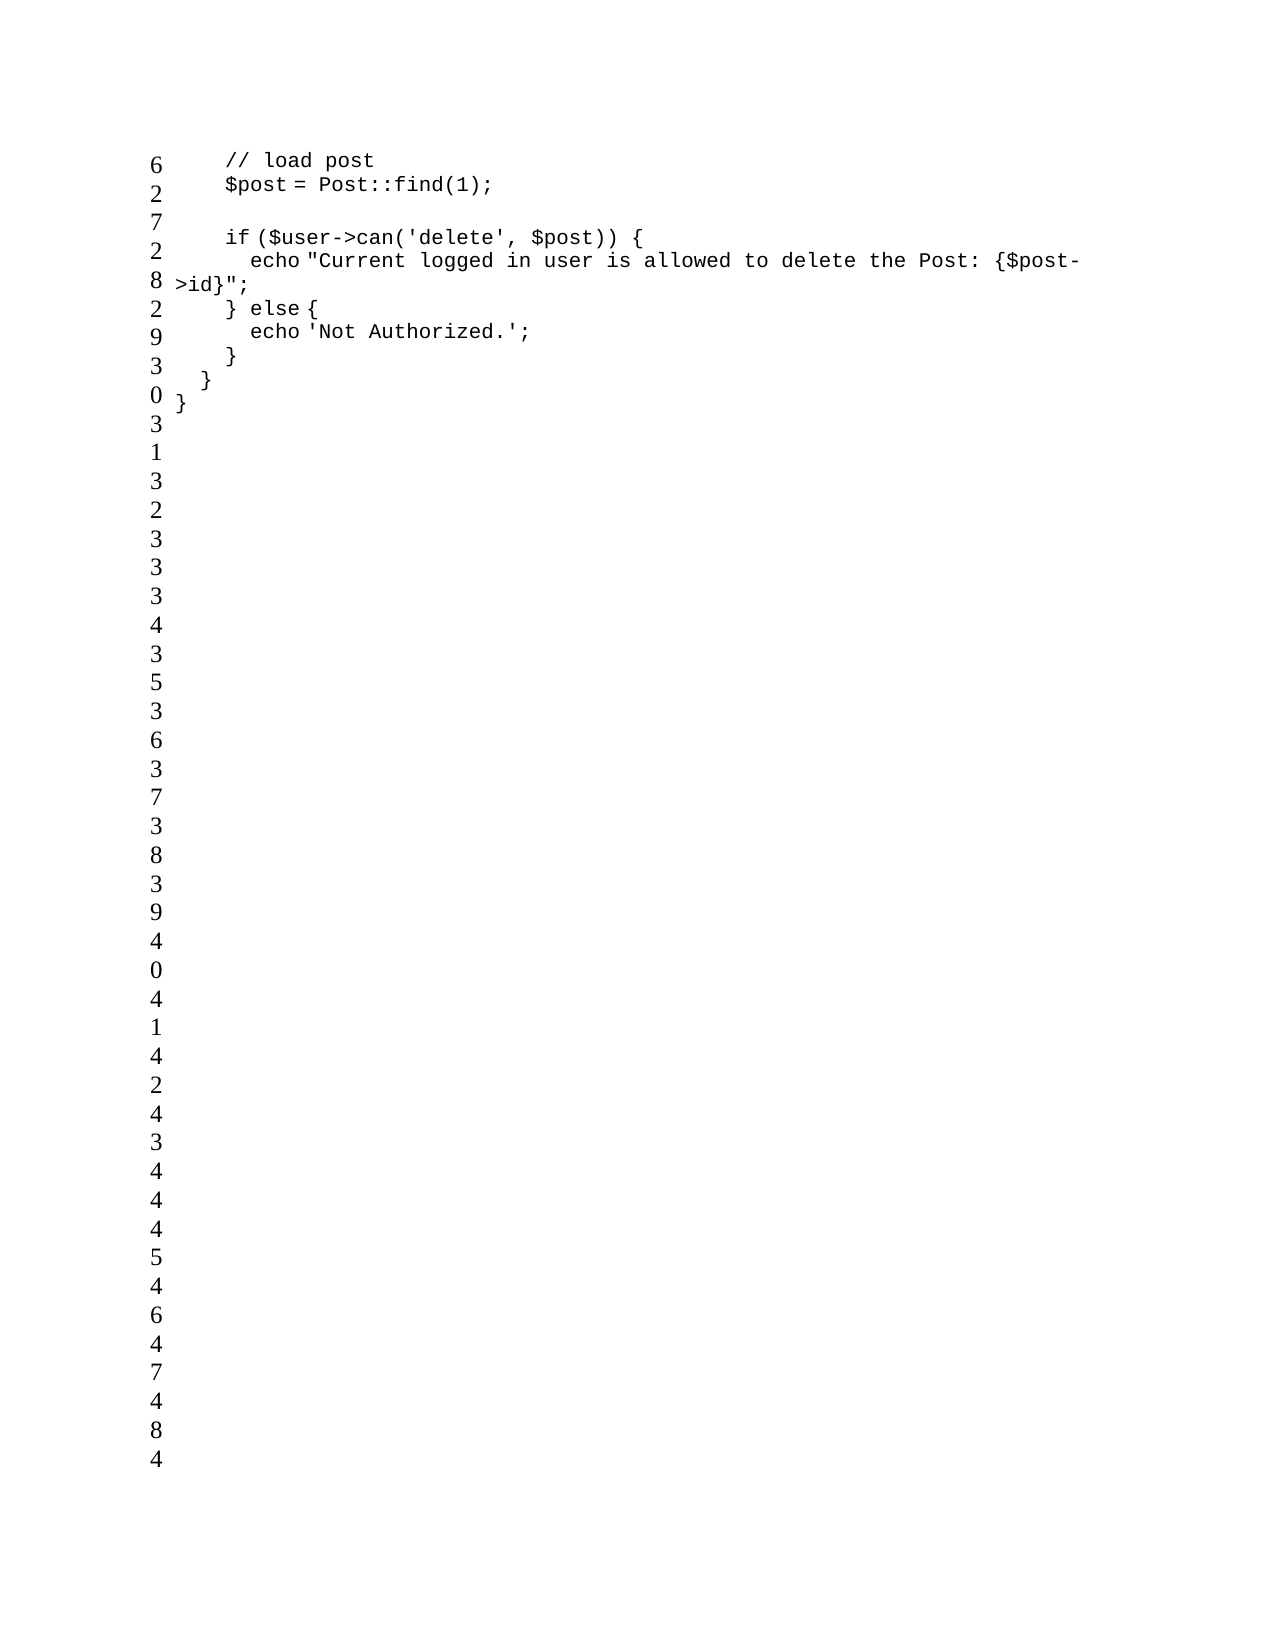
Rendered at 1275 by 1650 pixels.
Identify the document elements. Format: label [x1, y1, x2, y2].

table_header [150, 150, 175, 1472]
table_header [175, 150, 1125, 1472]
